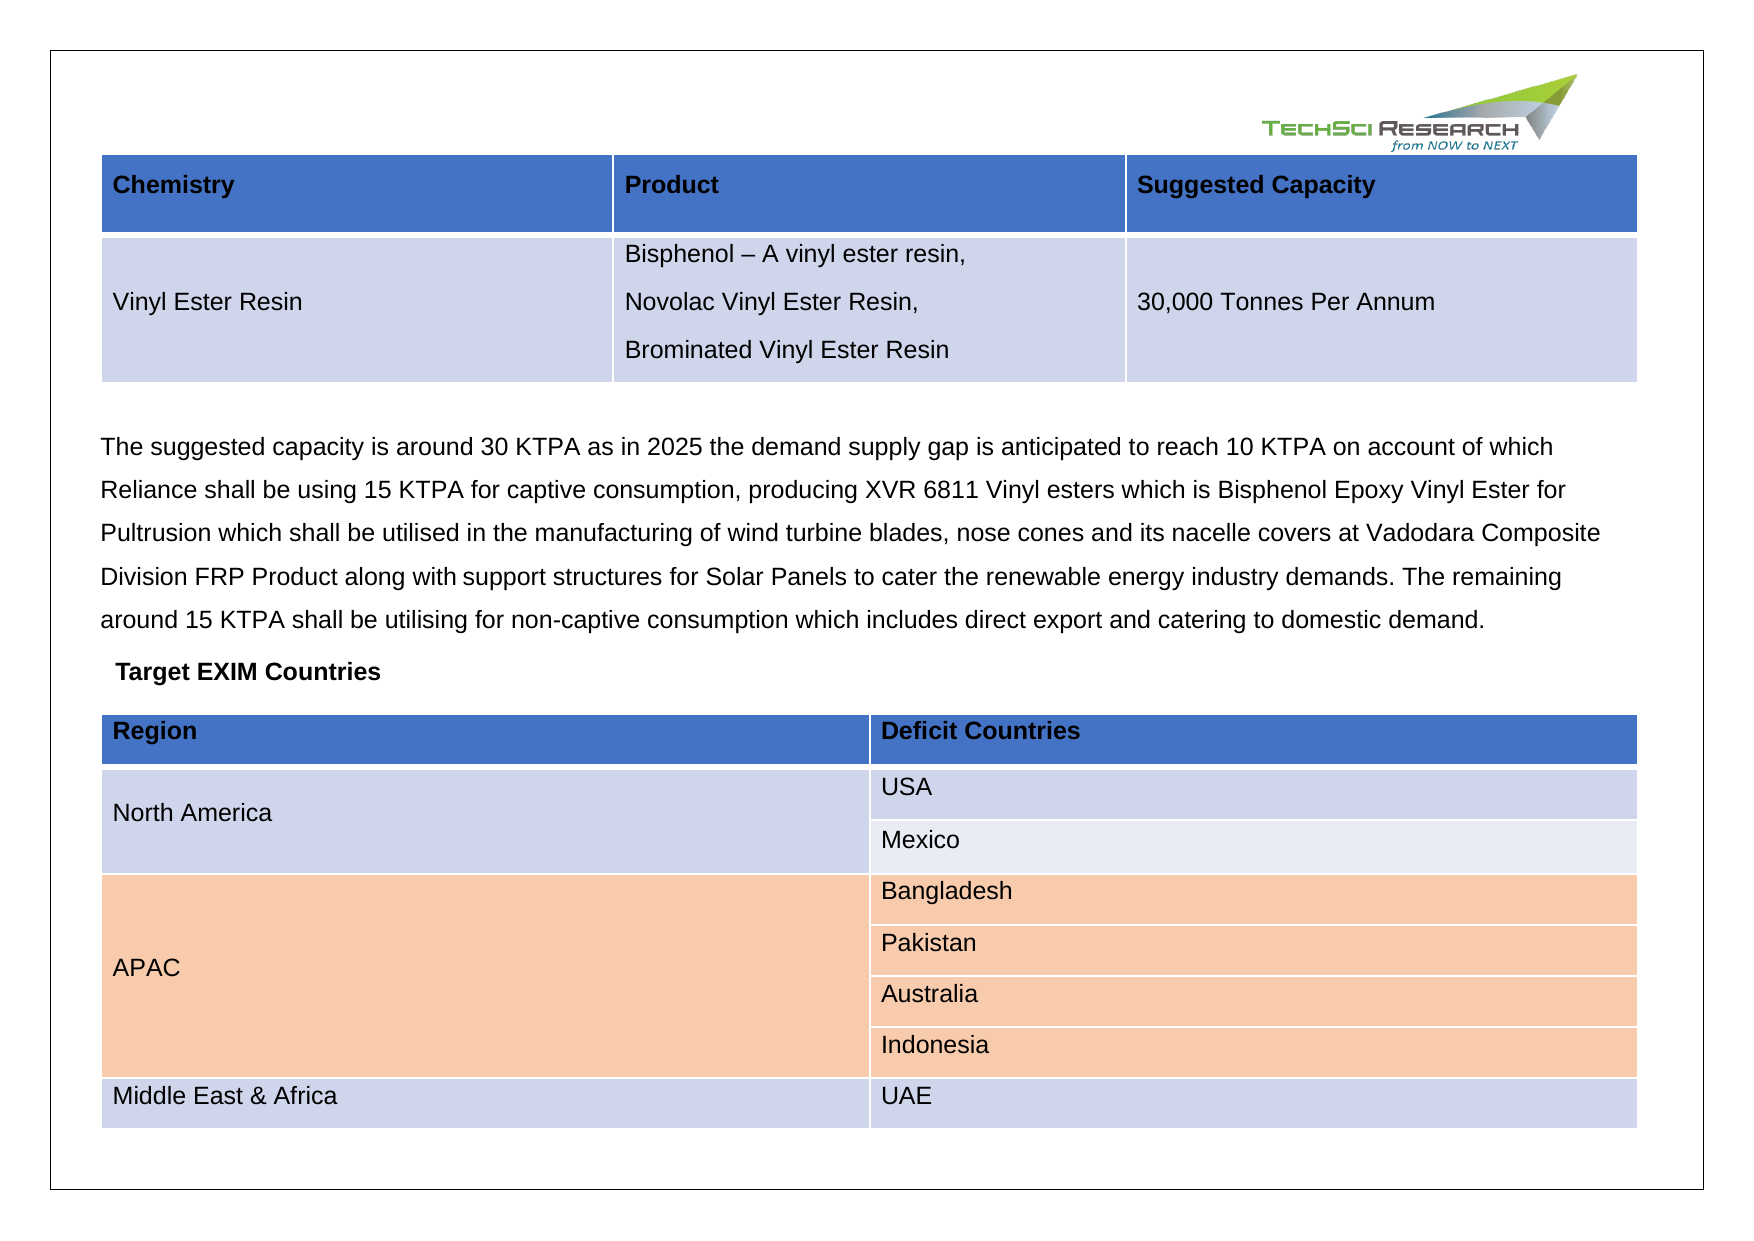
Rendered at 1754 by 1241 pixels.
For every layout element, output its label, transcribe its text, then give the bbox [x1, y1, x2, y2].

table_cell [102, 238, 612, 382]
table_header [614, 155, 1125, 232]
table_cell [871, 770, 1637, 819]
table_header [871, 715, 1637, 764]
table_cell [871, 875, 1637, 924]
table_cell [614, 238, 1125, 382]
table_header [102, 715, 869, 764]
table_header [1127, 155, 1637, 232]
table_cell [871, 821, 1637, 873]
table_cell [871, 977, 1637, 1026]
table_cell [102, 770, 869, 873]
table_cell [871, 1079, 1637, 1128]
text The suggested capacity is around 30 KTPA as in 2025 the demand supply gap is anticipated to reach 10 KTPA on account of which Reliance shall be using 15 KTPA for captive consumption, producing XVR 6811 Vinyl esters which is Bisphenol Epoxy Vinyl Ester for Pultrusion which shall be utilised in the manufacturing of wind turbine blades, nose cones and its nacelle covers at Vadodara Composite Division FRP Product along with support structures for Solar Panels to cater the renewable energy industry demands. The remaining around 15 KTPA shall be utilising for non-captive consumption which includes direct export and catering to domestic demand. [100, 432, 1636, 634]
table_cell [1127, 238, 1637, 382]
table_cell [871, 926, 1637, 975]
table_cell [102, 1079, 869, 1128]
picture [1259, 73, 1578, 153]
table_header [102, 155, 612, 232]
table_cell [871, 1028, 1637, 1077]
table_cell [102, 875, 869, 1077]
